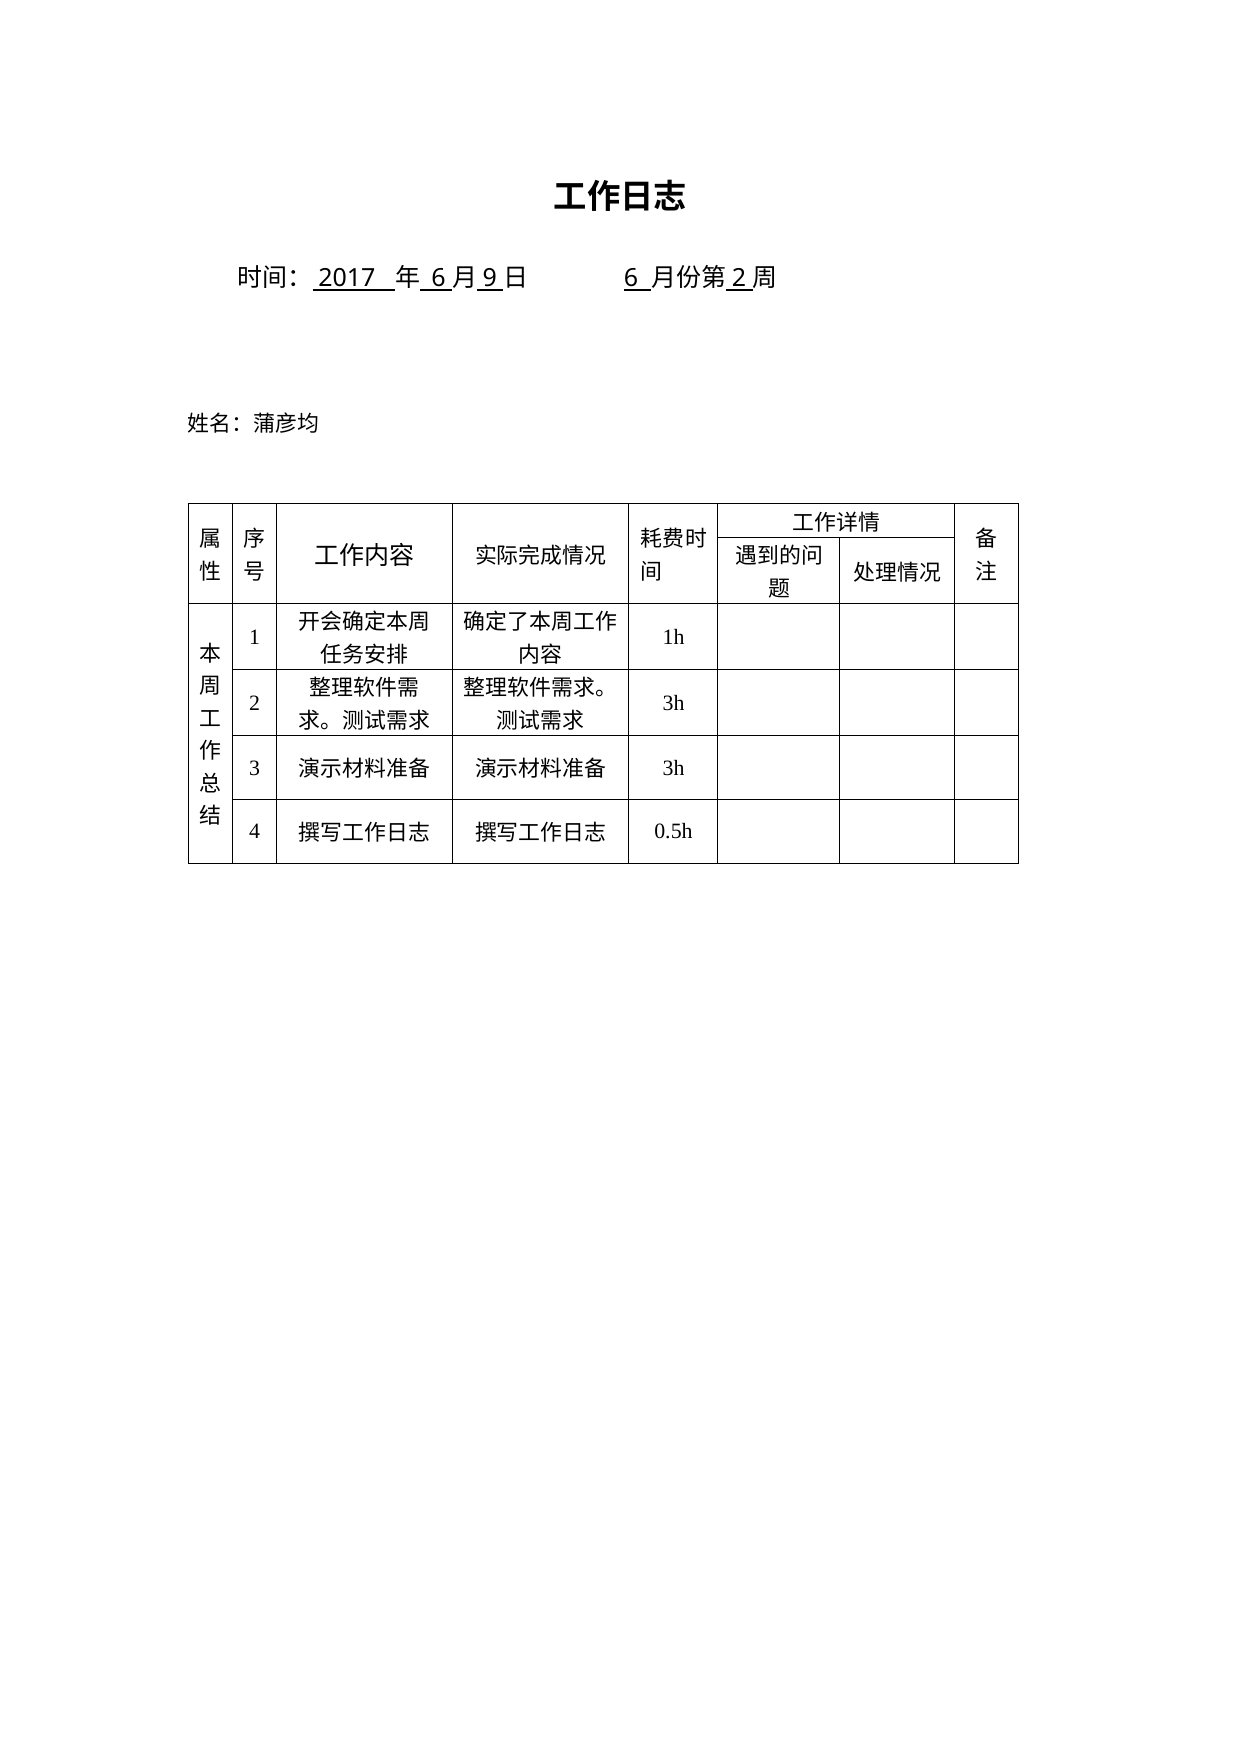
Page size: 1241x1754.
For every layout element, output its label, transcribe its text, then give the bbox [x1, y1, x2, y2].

text 时间： 2017 年 6 月 9 日 6 月份第 2 周 [187, 243, 1053, 308]
table_cell [840, 670, 954, 735]
text 工作日志 [187, 162, 1053, 227]
table_cell 整理软件需求。测试需求 [277, 670, 452, 735]
table_cell [955, 604, 1018, 669]
table_cell 遇到的问题 [718, 538, 839, 603]
table_cell 本周工作总结 [189, 604, 232, 862]
table_cell 3h [629, 670, 717, 735]
table_cell 处理情况 [840, 538, 954, 603]
table_cell 确定了本周工作内容 [453, 604, 628, 669]
table_header 耗费时间 [629, 504, 717, 603]
table_header 序号 [233, 504, 276, 603]
table_cell [840, 736, 954, 799]
table_cell 整理软件需求。测试需求 [453, 670, 628, 735]
table_cell [718, 736, 839, 799]
table_cell 4 [233, 800, 276, 862]
table_cell 撰写工作日志 [277, 800, 452, 862]
table_header 工作详情 [718, 504, 954, 537]
table_cell [955, 800, 1018, 862]
table_header 属性 [189, 504, 232, 603]
text 姓名：蒲彦均 [187, 406, 1053, 438]
table_header 备注 [955, 504, 1018, 603]
table_cell 撰写工作日志 [453, 800, 628, 862]
table_cell 演示材料准备 [453, 736, 628, 799]
table_cell 1h [629, 604, 717, 669]
table_cell [955, 736, 1018, 799]
table_cell 3h [629, 736, 717, 799]
table_cell 演示材料准备 [277, 736, 452, 799]
table_cell [718, 670, 839, 735]
table_header 实际完成情况 [453, 504, 628, 603]
table_cell 1 [233, 604, 276, 669]
table_cell 0.5h [629, 800, 717, 862]
table_cell [955, 670, 1018, 735]
table_cell [718, 604, 839, 669]
table_cell 2 [233, 670, 276, 735]
table_cell [840, 604, 954, 669]
table_cell [718, 800, 839, 862]
table_cell 开会确定本周任务安排 [277, 604, 452, 669]
table_cell [840, 800, 954, 862]
table_cell 3 [233, 736, 276, 799]
table_header 工作内容 [277, 504, 452, 603]
